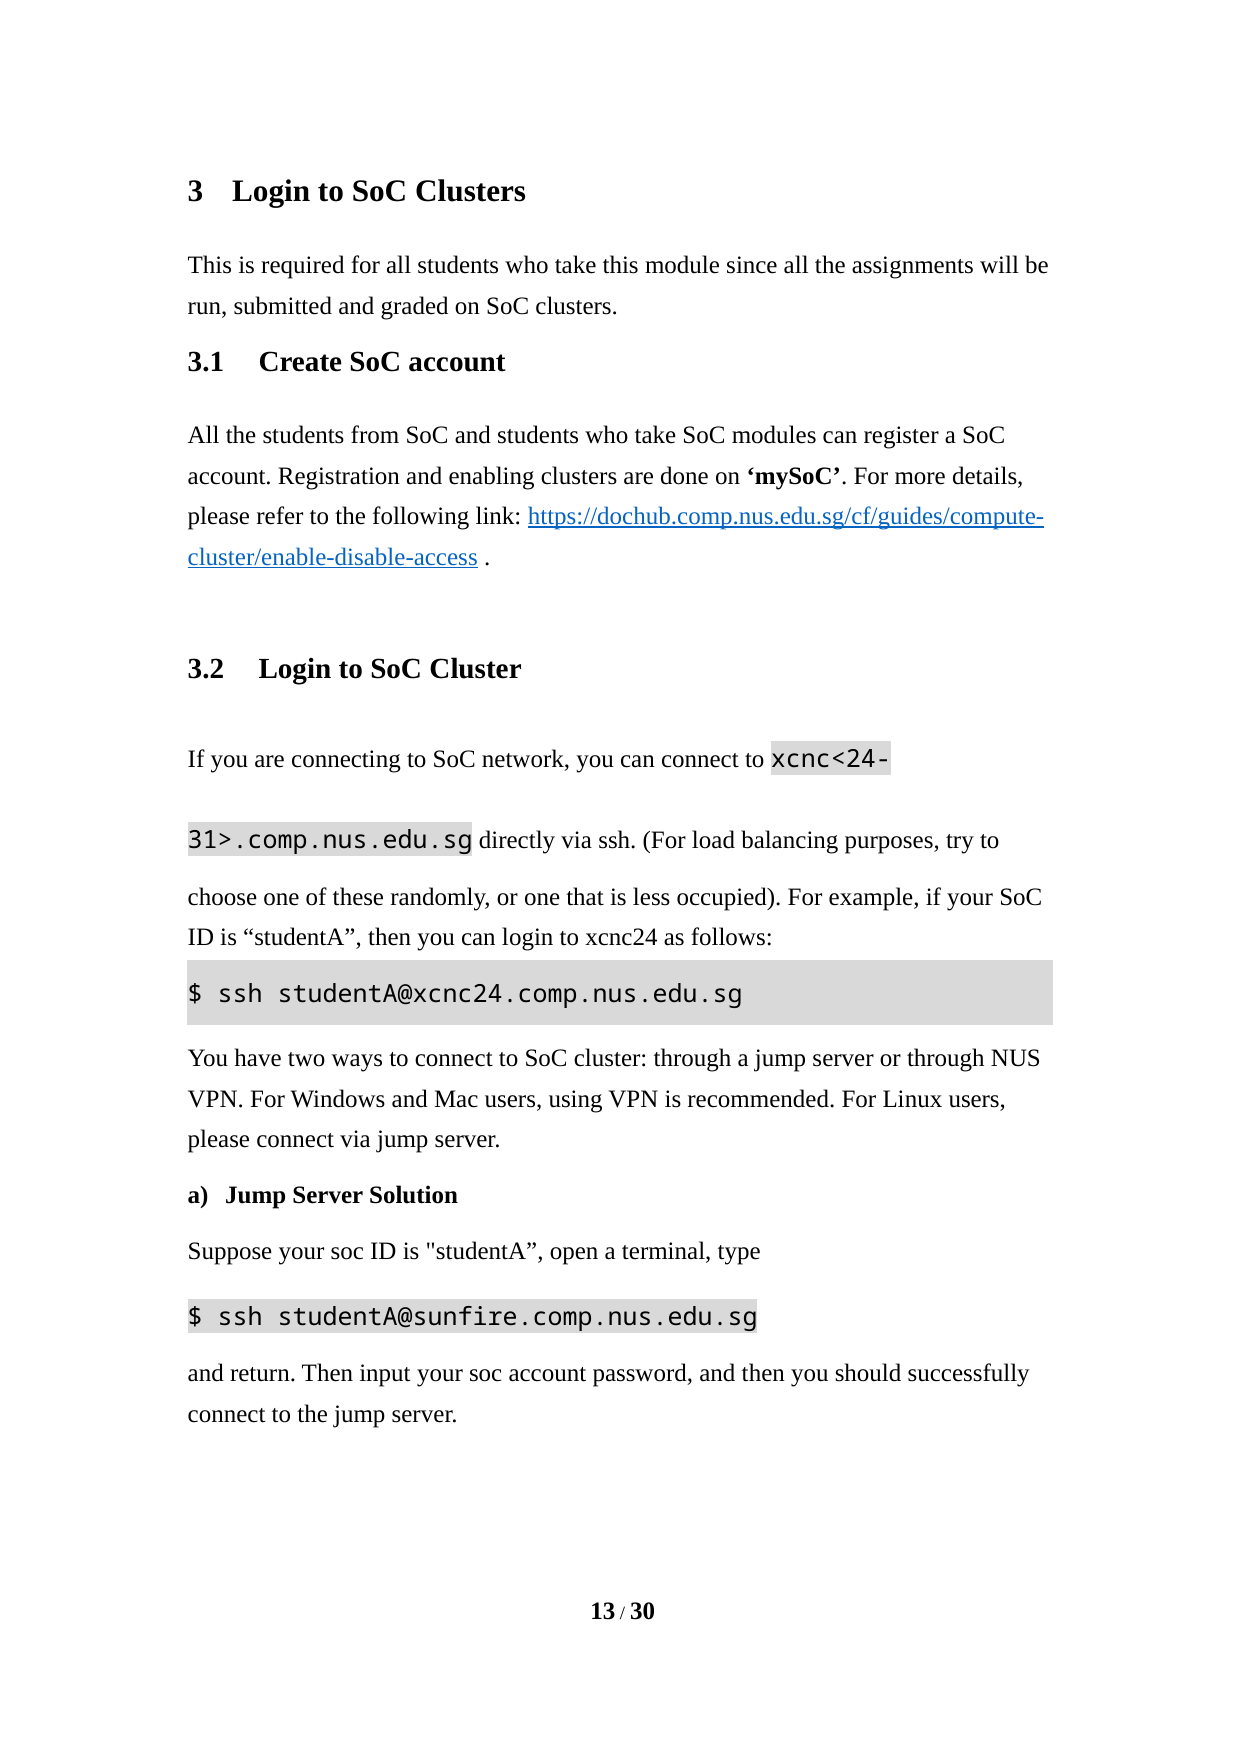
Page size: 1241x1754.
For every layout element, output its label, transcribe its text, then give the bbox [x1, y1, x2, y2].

text Suppose your soc ID is "studentA”, open a terminal, type $ ssh studentA@sunfire.comp.nus.edu.sg and return. Then input your soc account password, and then you should successfully connect to the jump server. [187, 1234, 1053, 1429]
title Login to SoC Cluster [187, 636, 1053, 701]
text This is required for all students who take this module since all the assignments will be run, submitted and graded on SoC clusters. [187, 248, 1053, 321]
text All the students from SoC and students who take SoC modules can register a SoC account. Registration and enabling clusters are done on ‘mySoC’. For more details, please refer to the following link: https://dochub.comp.nus.edu.sg/cf/guides/compute-cluster/enable-disable-access . [187, 418, 1053, 573]
list Jump Server Solution [187, 1178, 1053, 1211]
title Create SoC account [187, 329, 1053, 394]
text $ ssh studentA@xcnc24.comp.nus.edu.sg [187, 960, 1053, 1025]
text If you are connecting to SoC network, you can connect to xcnc<24-31>.comp.nus.edu.sg directly via ssh. (For load balancing purposes, try to choose one of these randomly, or one that is less occupied). For example, if your SoC ID is “studentA”, then you can login to xcnc24 as follows: [187, 725, 1053, 953]
text You have two ways to connect to SoC cluster: through a jump server or through NUS VPN. For Windows and Mac users, using VPN is recommended. For Linux users, please connect via jump server. [187, 1041, 1053, 1155]
title Login to SoC Clusters [187, 158, 1053, 223]
